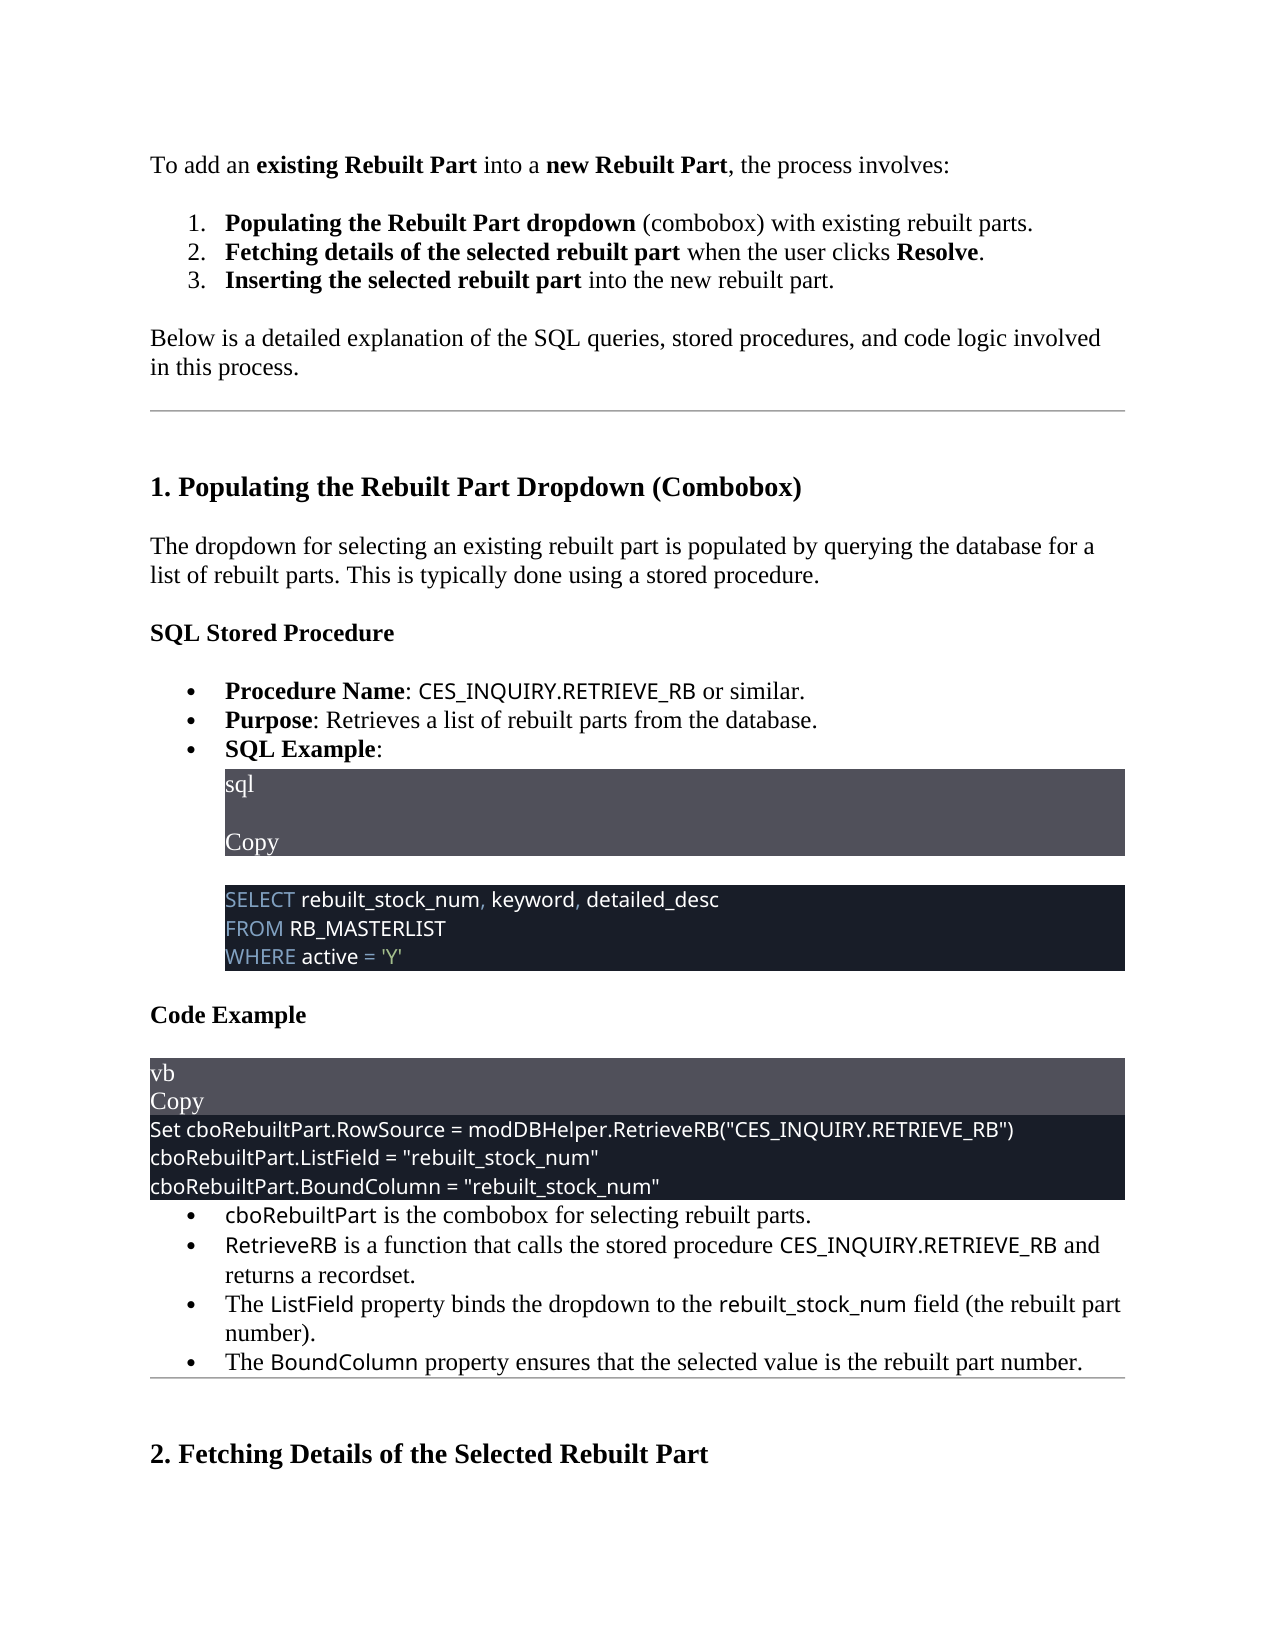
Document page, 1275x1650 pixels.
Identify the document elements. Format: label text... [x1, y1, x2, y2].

list The ListField property binds the dropdown to the rebuilt_stock_num field (the rebuilt part number). [187, 1289, 1125, 1347]
text To add an existing Rebuilt Part into a new Rebuilt Part, the process involves: [150, 150, 1125, 179]
text sql [225, 769, 1125, 798]
list Inserting the selected rebuilt part into the new rebuilt part. [187, 265, 1125, 294]
list SQL Example: [187, 734, 1125, 763]
text FROM RB_MASTERLIST [225, 914, 1125, 942]
list cboRebuiltPart is the combobox for selecting rebuilt parts. [187, 1200, 1125, 1230]
text The dropdown for selecting an existing rebuilt part is populated by querying the database for a list of rebuilt parts. This is typically done using a stored procedure. [150, 531, 1125, 589]
text cboRebuiltPart.ListField = "rebuilt_stock_num" [150, 1143, 1125, 1172]
text Set cboRebuiltPart.RowSource = modDBHelper.RetrieveRB("CES_INQUIRY.RETRIEVE_RB") [150, 1115, 1125, 1143]
list Purpose: Retrieves a list of rebuilt parts from the database. [187, 706, 1125, 734]
text cboRebuiltPart.BoundColumn = "rebuilt_stock_num" [150, 1172, 1125, 1200]
list Procedure Name: CES_INQUIRY.RETRIEVE_RB or similar. [187, 676, 1125, 706]
text Copy [150, 1086, 1125, 1115]
text Copy [225, 827, 1125, 856]
text SQL Stored Procedure [150, 618, 1125, 647]
text vb [150, 1058, 1125, 1086]
list The BoundColumn property ensures that the selected value is the rebuilt part number. [187, 1347, 1125, 1377]
text Code Example [150, 1000, 1125, 1028]
text Below is a detailed explanation of the SQL queries, stored procedures, and code logic involved in this process. [150, 323, 1125, 381]
text 1. Populating the Rebuilt Part Dropdown (Combobox) [150, 470, 1125, 502]
list RetrieveRB is a function that calls the stored procedure CES_INQUIRY.RETRIEVE_RB and returns a recordset. [187, 1230, 1125, 1289]
text WHERE active = 'Y' [225, 942, 1125, 971]
list Populating the Rebuilt Part dropdown (combobox) with existing rebuilt parts. [187, 208, 1125, 237]
list Fetching details of the selected rebuilt part when the user clicks Resolve. [187, 237, 1125, 265]
text SELECT rebuilt_stock_num, keyword, detailed_desc [225, 885, 1125, 914]
text 2. Fetching Details of the Selected Rebuilt Part [150, 1437, 1125, 1469]
